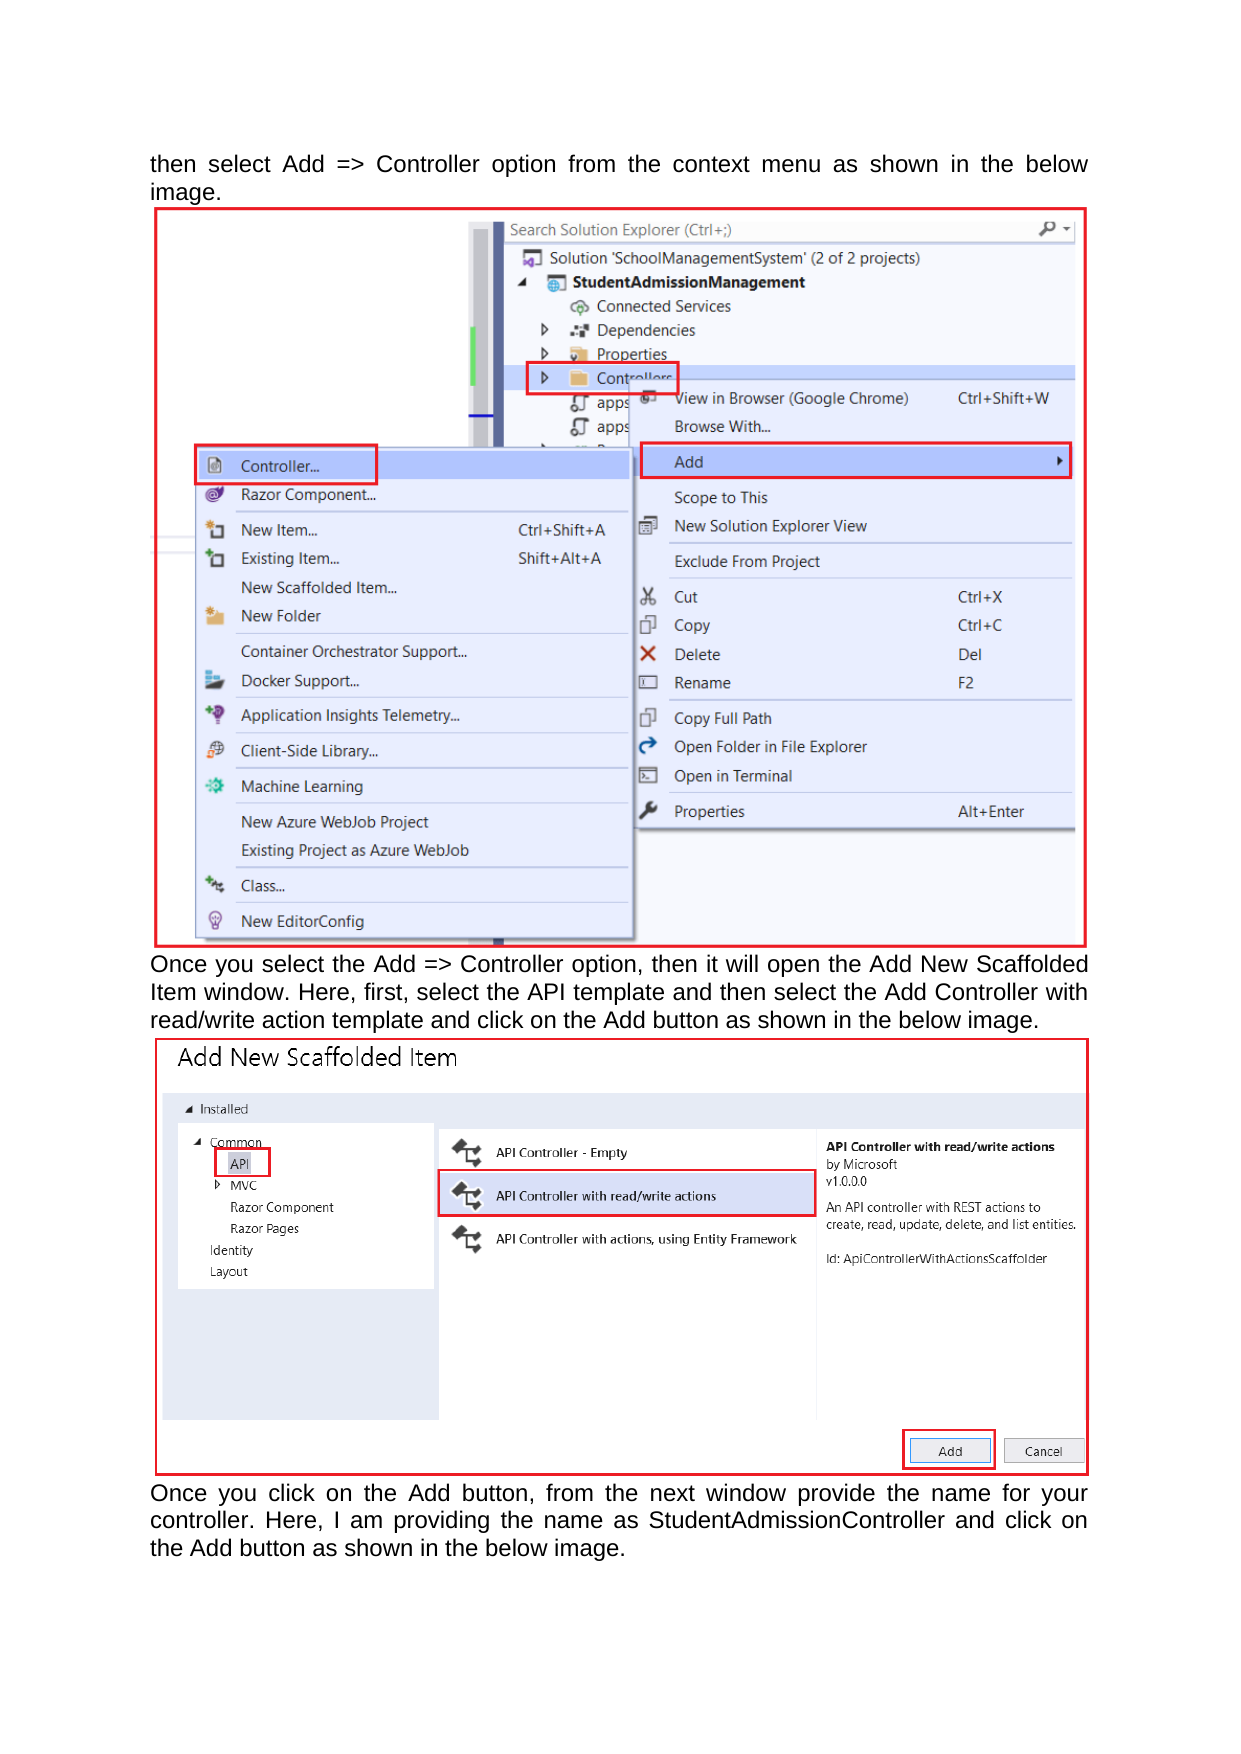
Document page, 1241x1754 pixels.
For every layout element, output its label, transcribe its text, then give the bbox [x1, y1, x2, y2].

picture [150, 1033, 1091, 1479]
picture [150, 205, 1091, 951]
text Once you click on the Add button, from the next window provide the name for your controller. Here, I am providing the name as StudentAdmissionController and click on the Add button as shown in the below image. [150, 1479, 1090, 1562]
text Once you select the Add => Controller option, then it will open the Add New Scaffolded Item window. Here, first, select the API template and then select the Add Controller with read/write action template and click on the Add button as shown in the below image. [150, 951, 1090, 1033]
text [150, 150, 1090, 205]
